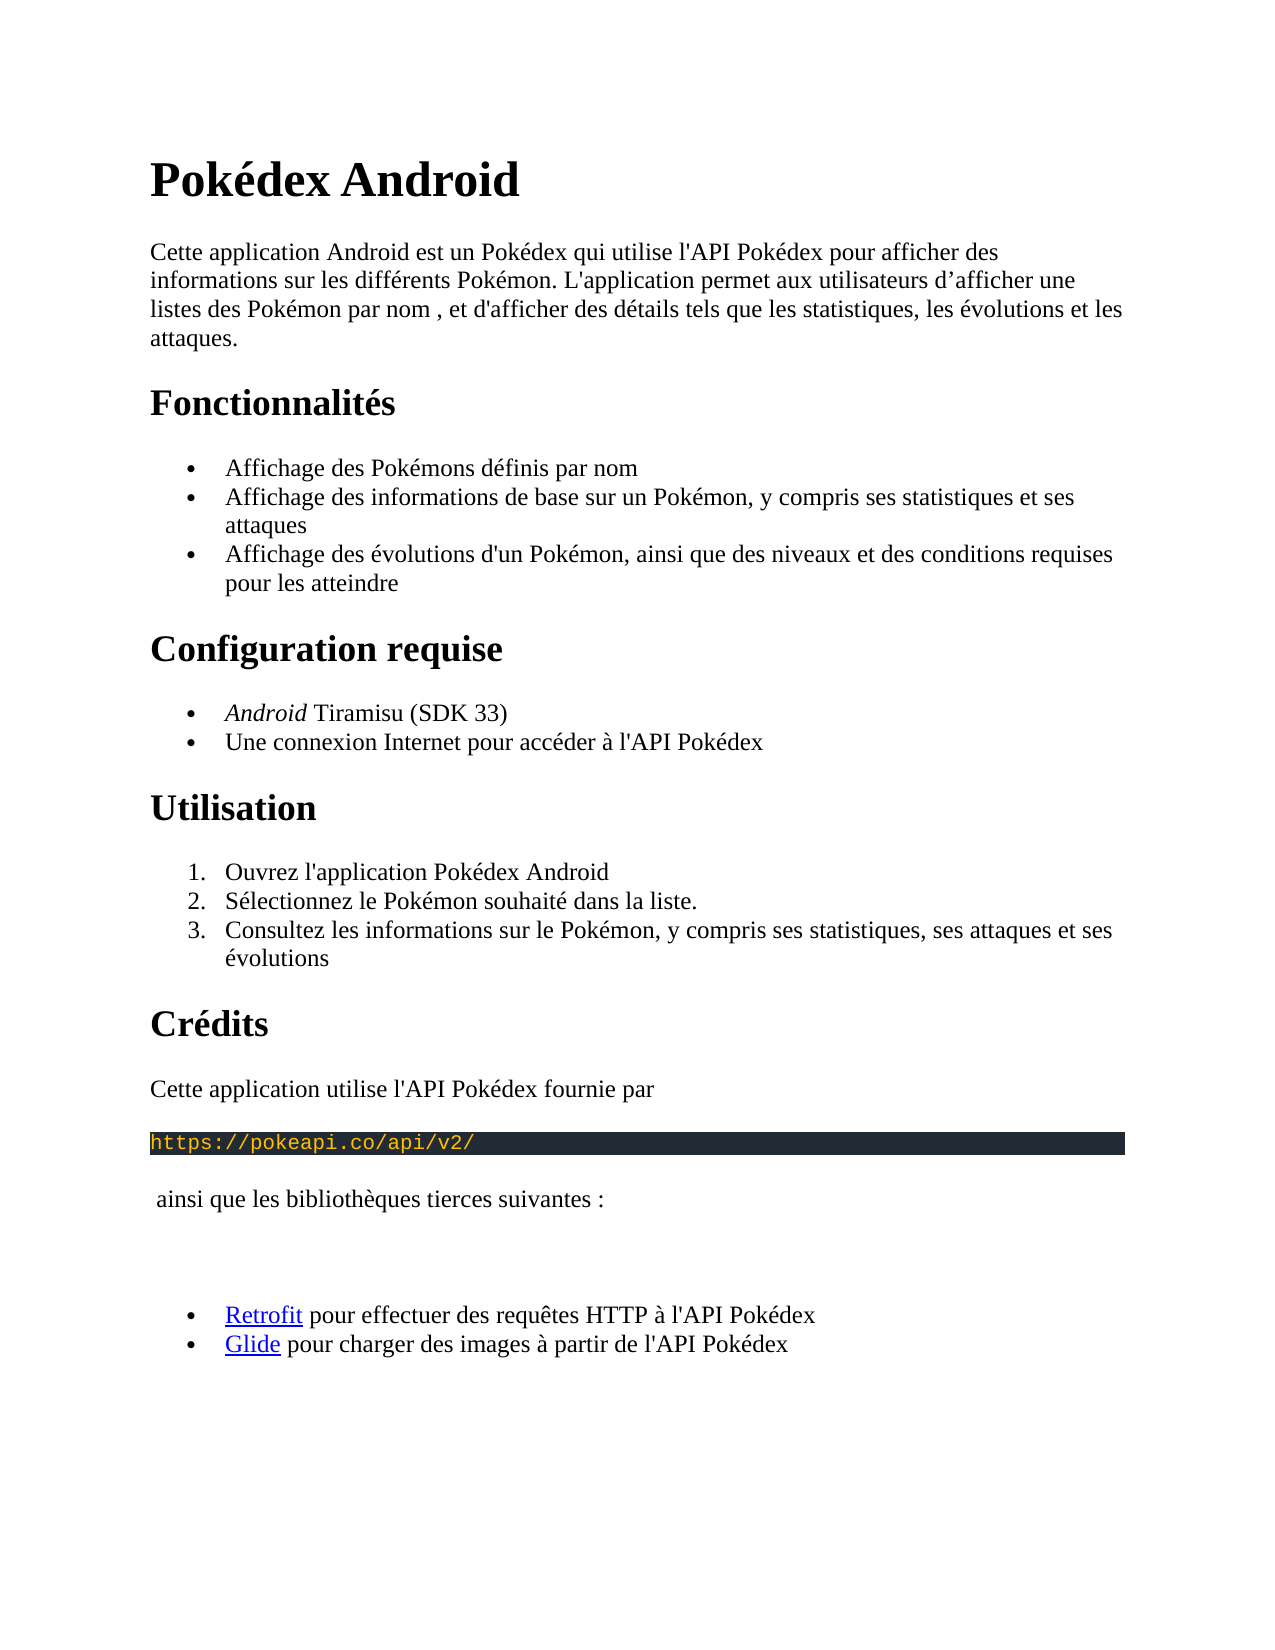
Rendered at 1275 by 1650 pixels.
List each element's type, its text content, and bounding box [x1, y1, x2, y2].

text Configuration requise [150, 626, 1125, 669]
list Consultez les informations sur le Pokémon, y compris ses statistiques, ses attaques et ses évolutions [187, 915, 1125, 972]
list Glide pour charger des images à partir de l'API Pokédex [187, 1329, 1125, 1358]
list Affichage des informations de base sur un Pokémon, y compris ses statistiques et ses attaques [187, 482, 1125, 539]
text Cette application utilise l'API Pokédex fournie par [150, 1074, 1125, 1102]
list Android Tiramisu (SDK 33) [187, 698, 1125, 727]
text Utilisation [150, 785, 1125, 828]
list Affichage des évolutions d'un Pokémon, ainsi que des niveaux et des conditions requises pour les atteindre [187, 539, 1125, 597]
list Retrofit pour effectuer des requêtes HTTP à l'API Pokédex [187, 1300, 1125, 1329]
list Affichage des Pokémons définis par nom [187, 453, 1125, 482]
list Ouvrez l'application Pokédex Android [187, 857, 1125, 886]
list Une connexion Internet pour accéder à l'API Pokédex [187, 727, 1125, 756]
list Sélectionnez le Pokémon souhaité dans la liste. [187, 886, 1125, 915]
text https://pokeapi.co/api/v2/ [150, 1132, 1125, 1155]
text Crédits [150, 1001, 1125, 1044]
text Pokédex Android [150, 150, 1125, 207]
text Fonctionnalités [150, 381, 1125, 424]
text Cette application Android est un Pokédex qui utilise l'API Pokédex pour afficher des informations sur les différents Pokémon. L'application permet aux utilisateurs d’afficher une listes des Pokémon par nom , et d'afficher des détails tels que les statistiques, les évolutions et les attaques. [150, 237, 1125, 352]
text ainsi que les bibliothèques tierces suivantes : [150, 1184, 1125, 1213]
